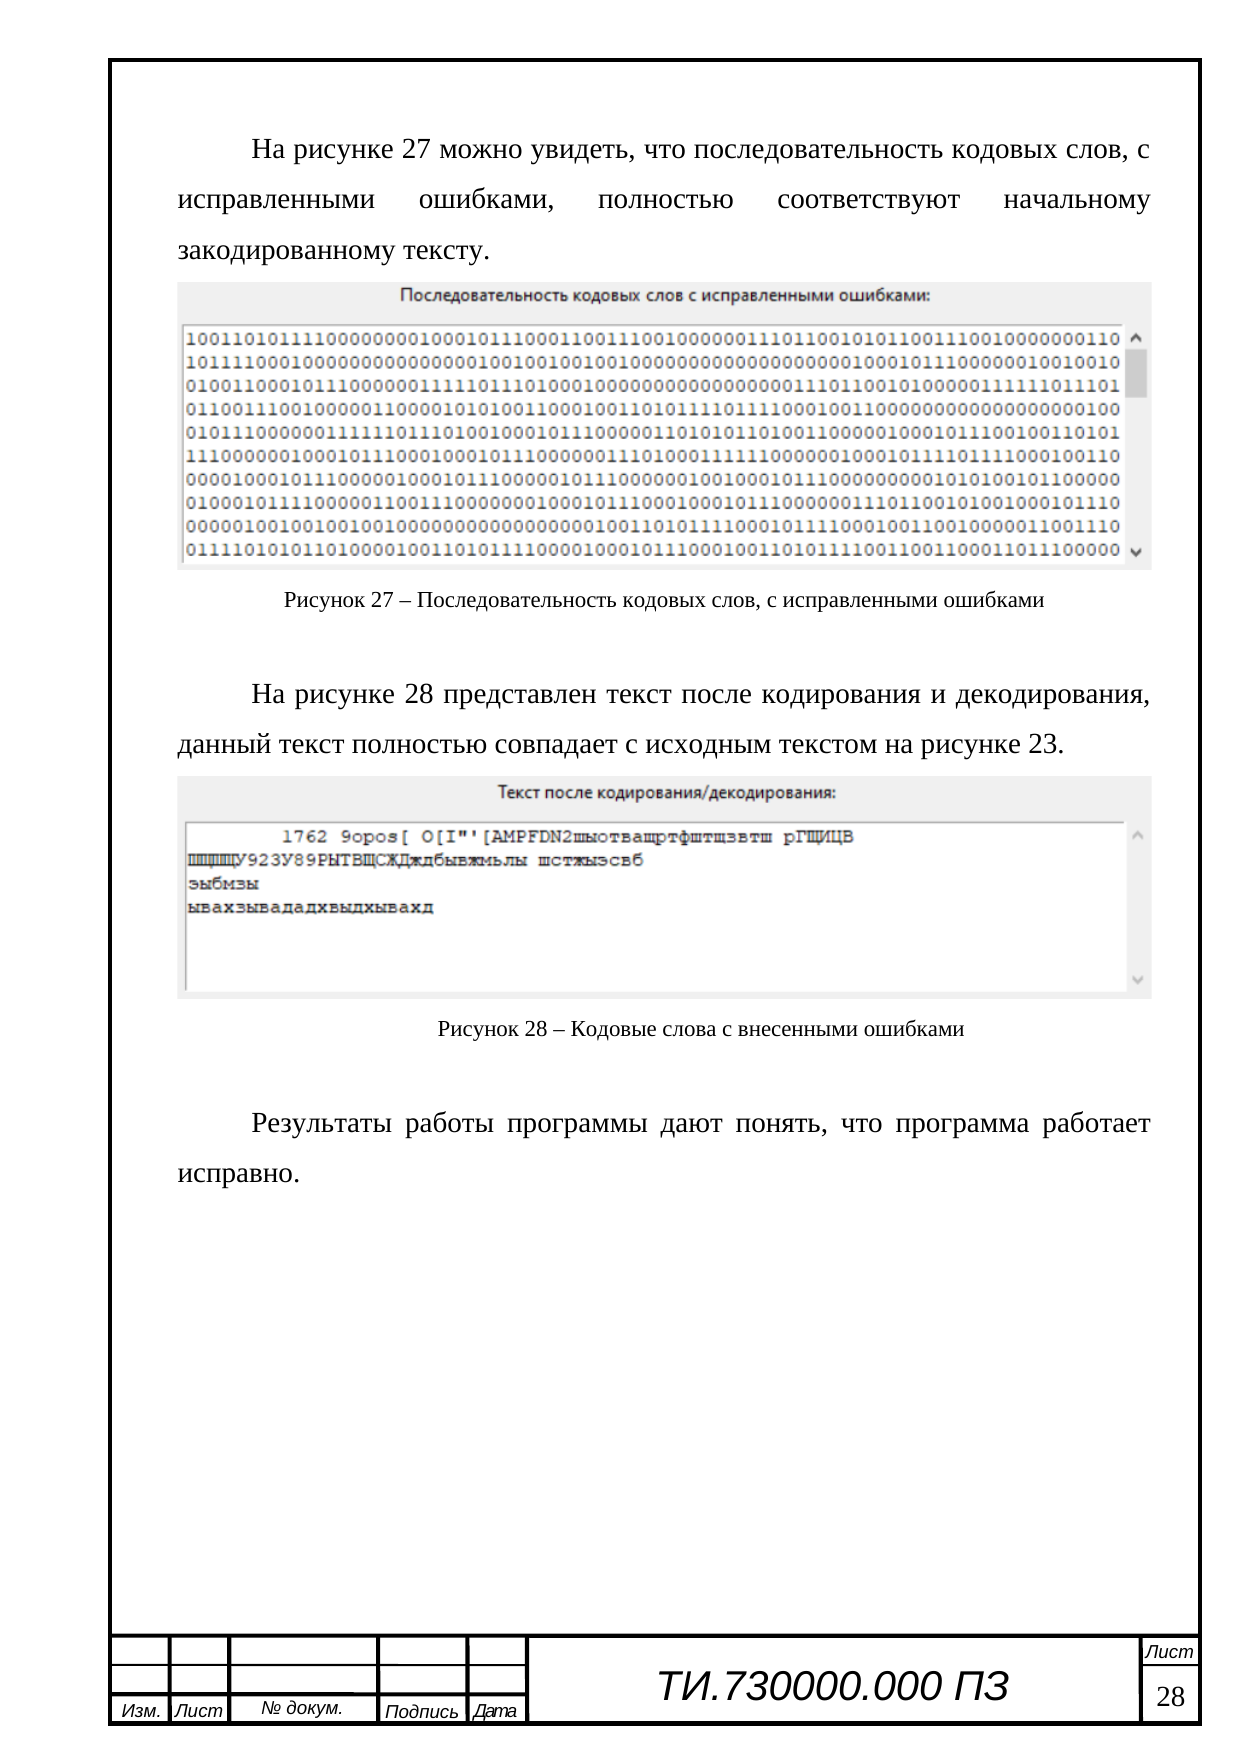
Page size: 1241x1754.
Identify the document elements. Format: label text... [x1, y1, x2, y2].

text Рисунок 28 – Кодовые слова с внесенными ошибками [177, 1015, 1152, 1042]
text Рисунок 27 – Последовательность кодовых слов, с исправленными ошибками [177, 586, 1152, 613]
text Результаты работы программы дают понять, что программа работает исправно. [177, 1105, 1152, 1189]
picture [177, 776, 1152, 999]
text На рисунке 28 представлен текст после кодирования и декодирования, данный текст полностью совпадает с исходным текстом на рисунке 23. [177, 676, 1152, 760]
picture [177, 282, 1152, 570]
text На рисунке 27 можно увидеть, что последовательность кодовых слов, с исправленными ошибками, полностью соответствуют начальному закодированному тексту. [177, 131, 1152, 265]
